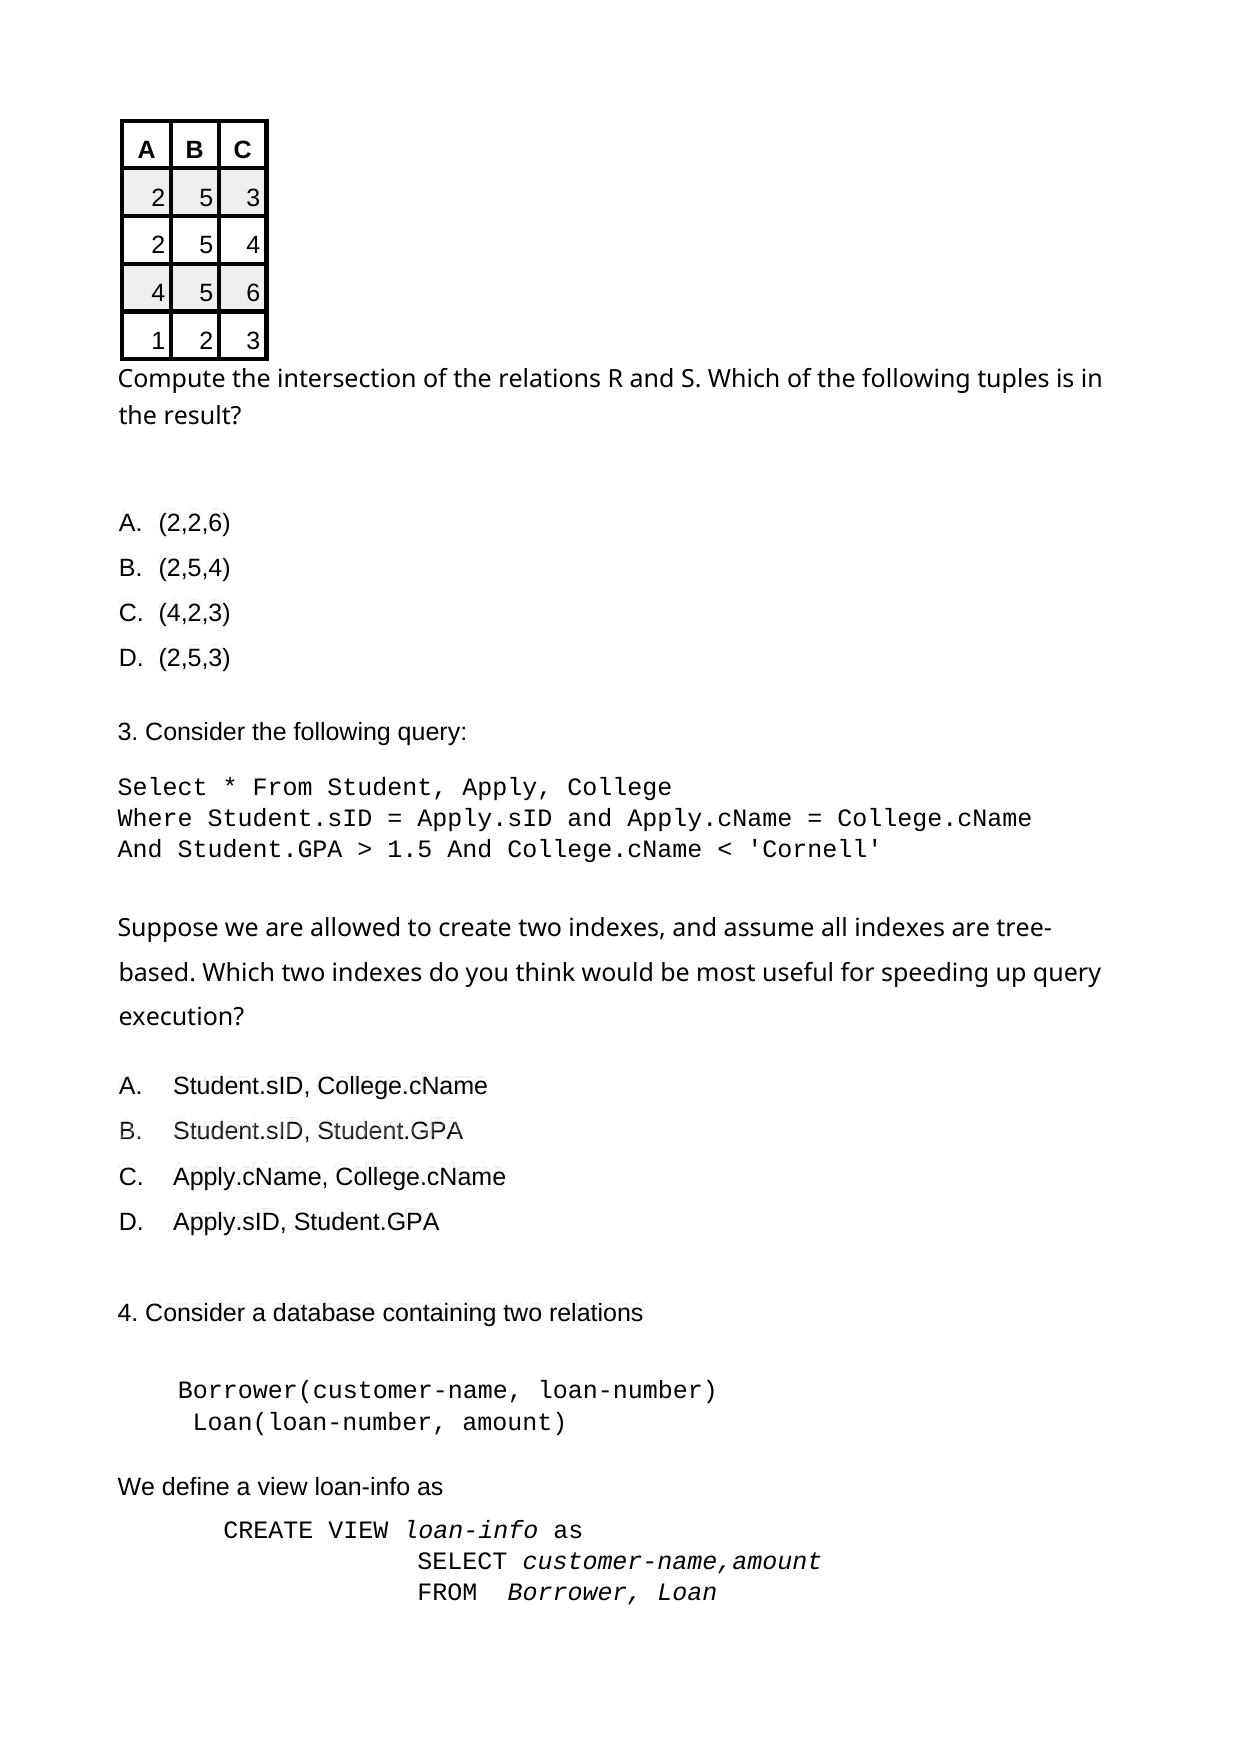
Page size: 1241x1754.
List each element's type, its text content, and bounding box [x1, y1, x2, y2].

text 4. Consider a database containing two relations [117, 1298, 1122, 1326]
text Borrower(customer-name, loan-number) [117, 1378, 1067, 1406]
table_cell 2 [124, 170, 169, 214]
text SELECT customer-name,amount [117, 1549, 1122, 1577]
list Apply.sID, Student.GPA [119, 1207, 1122, 1236]
table_cell 2 [173, 314, 217, 357]
table_cell 2 [124, 218, 169, 262]
text CREATE VIEW loan-info as [117, 1517, 1067, 1546]
text Select * From Student, Apply, College [117, 775, 1067, 803]
table_cell 6 [221, 266, 264, 309]
text 3. Consider the following query: [117, 717, 1122, 745]
text Loan(loan-number, amount) [117, 1410, 1067, 1438]
list (2,2,6) [119, 507, 1122, 536]
table_cell 5 [173, 266, 217, 309]
table_cell 5 [173, 170, 217, 214]
list (2,5,4) [119, 553, 1122, 582]
table_header C [221, 123, 264, 166]
text And Student.GPA > 1.5 And College.cName < 'Cornell' [117, 837, 1067, 865]
list Student.sID, College.cName [119, 1071, 1122, 1100]
table_header B [173, 123, 217, 166]
table_cell 3 [221, 314, 264, 357]
table_cell 5 [173, 218, 217, 262]
list (4,2,3) [119, 598, 1122, 627]
table_cell 1 [124, 314, 169, 357]
table_cell 3 [221, 170, 264, 214]
list (2,5,3) [119, 643, 1122, 672]
text FROM Borrower, Loan [117, 1579, 1122, 1608]
list Apply.cName, College.cName [119, 1162, 1122, 1190]
text Where Student.sID = Apply.sID and Apply.cName = College.cName [117, 806, 1067, 834]
table_cell 4 [124, 266, 169, 309]
text Compute the intersection of the relations R and S. Which of the following tuples is in the result? [117, 361, 1122, 432]
picture [118, 1118, 142, 1138]
text We define a view loan-info as [117, 1472, 1122, 1501]
text Suppose we are allowed to create two indexes, and assume all indexes are tree-based. Which two indexes do you think would be most useful for speeding up query execution? [117, 910, 1122, 1032]
table_header A [124, 123, 169, 166]
picture [172, 1116, 463, 1142]
picture [118, 1161, 142, 1185]
table_cell 4 [221, 218, 264, 262]
